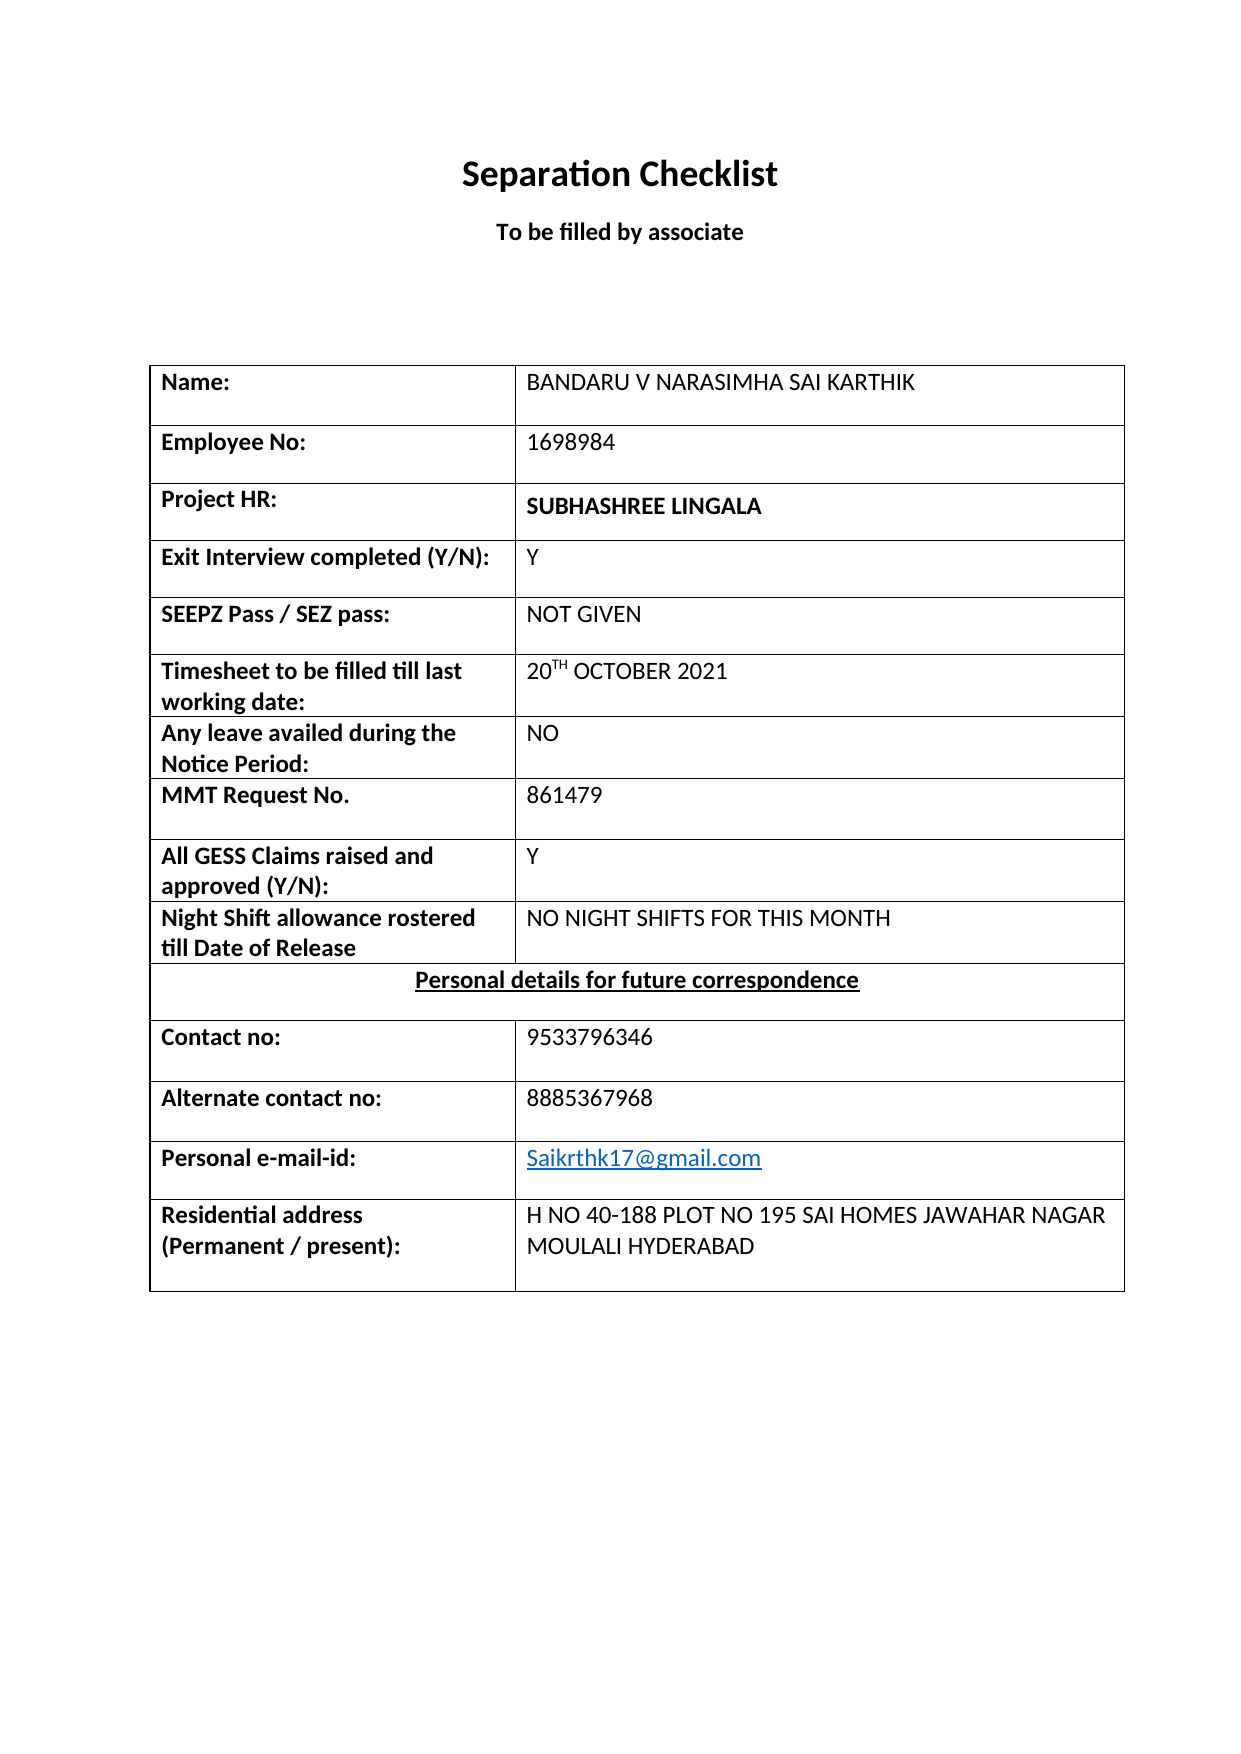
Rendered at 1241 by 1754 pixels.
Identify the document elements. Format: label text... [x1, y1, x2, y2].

table_cell 861479 [516, 779, 1124, 839]
table_cell Personal details for future correspondence [151, 964, 1124, 1020]
table_cell NO NIGHT SHIFTS FOR THIS MONTH [516, 902, 1124, 963]
table_cell 9533796346 [516, 1021, 1124, 1081]
table_cell 1698984 [516, 426, 1124, 483]
table_cell SEEPZ Pass / SEZ pass: [151, 598, 515, 654]
table_cell 20TH OCTOBER 2021 [516, 655, 1124, 716]
table_cell Timesheet to be filled till last working date: [151, 655, 515, 716]
table_header Name: [151, 366, 515, 425]
table_cell Y [516, 541, 1124, 597]
text Separation Checklist [150, 150, 1090, 196]
table_cell Night Shift allowance rostered till Date of Release [151, 902, 515, 963]
table_cell Any leave availed during the Notice Period: [151, 717, 515, 778]
table_cell Alternate contact no: [151, 1082, 515, 1141]
table_cell Contact no: [151, 1021, 515, 1081]
table_cell Employee No: [151, 426, 515, 483]
table_cell All GESS Claims raised and approved (Y/N): [151, 840, 515, 901]
text To be filled by associate [150, 216, 1090, 247]
table_cell Personal e-mail-id: [151, 1142, 515, 1198]
table_cell Exit Interview completed (Y/N): [151, 541, 515, 597]
table_header BANDARU V NARASIMHA SAI KARTHIK [516, 366, 1124, 425]
table_cell Saikrthk17@gmail.com [516, 1142, 1124, 1198]
table_cell NOT GIVEN [516, 598, 1124, 654]
table_cell Y [516, 840, 1124, 901]
table_cell MMT Request No. [151, 779, 515, 839]
table_cell Residential address (Permanent / present): [151, 1200, 515, 1291]
table_cell SUBHASHREE LINGALA [516, 484, 1124, 540]
table_cell 8885367968 [516, 1082, 1124, 1141]
table_cell H NO 40-188 PLOT NO 195 SAI HOMES JAWAHAR NAGAR MOULALI HYDERABAD [516, 1200, 1124, 1291]
table_cell NO [516, 717, 1124, 778]
table_cell Project HR: [151, 484, 515, 540]
